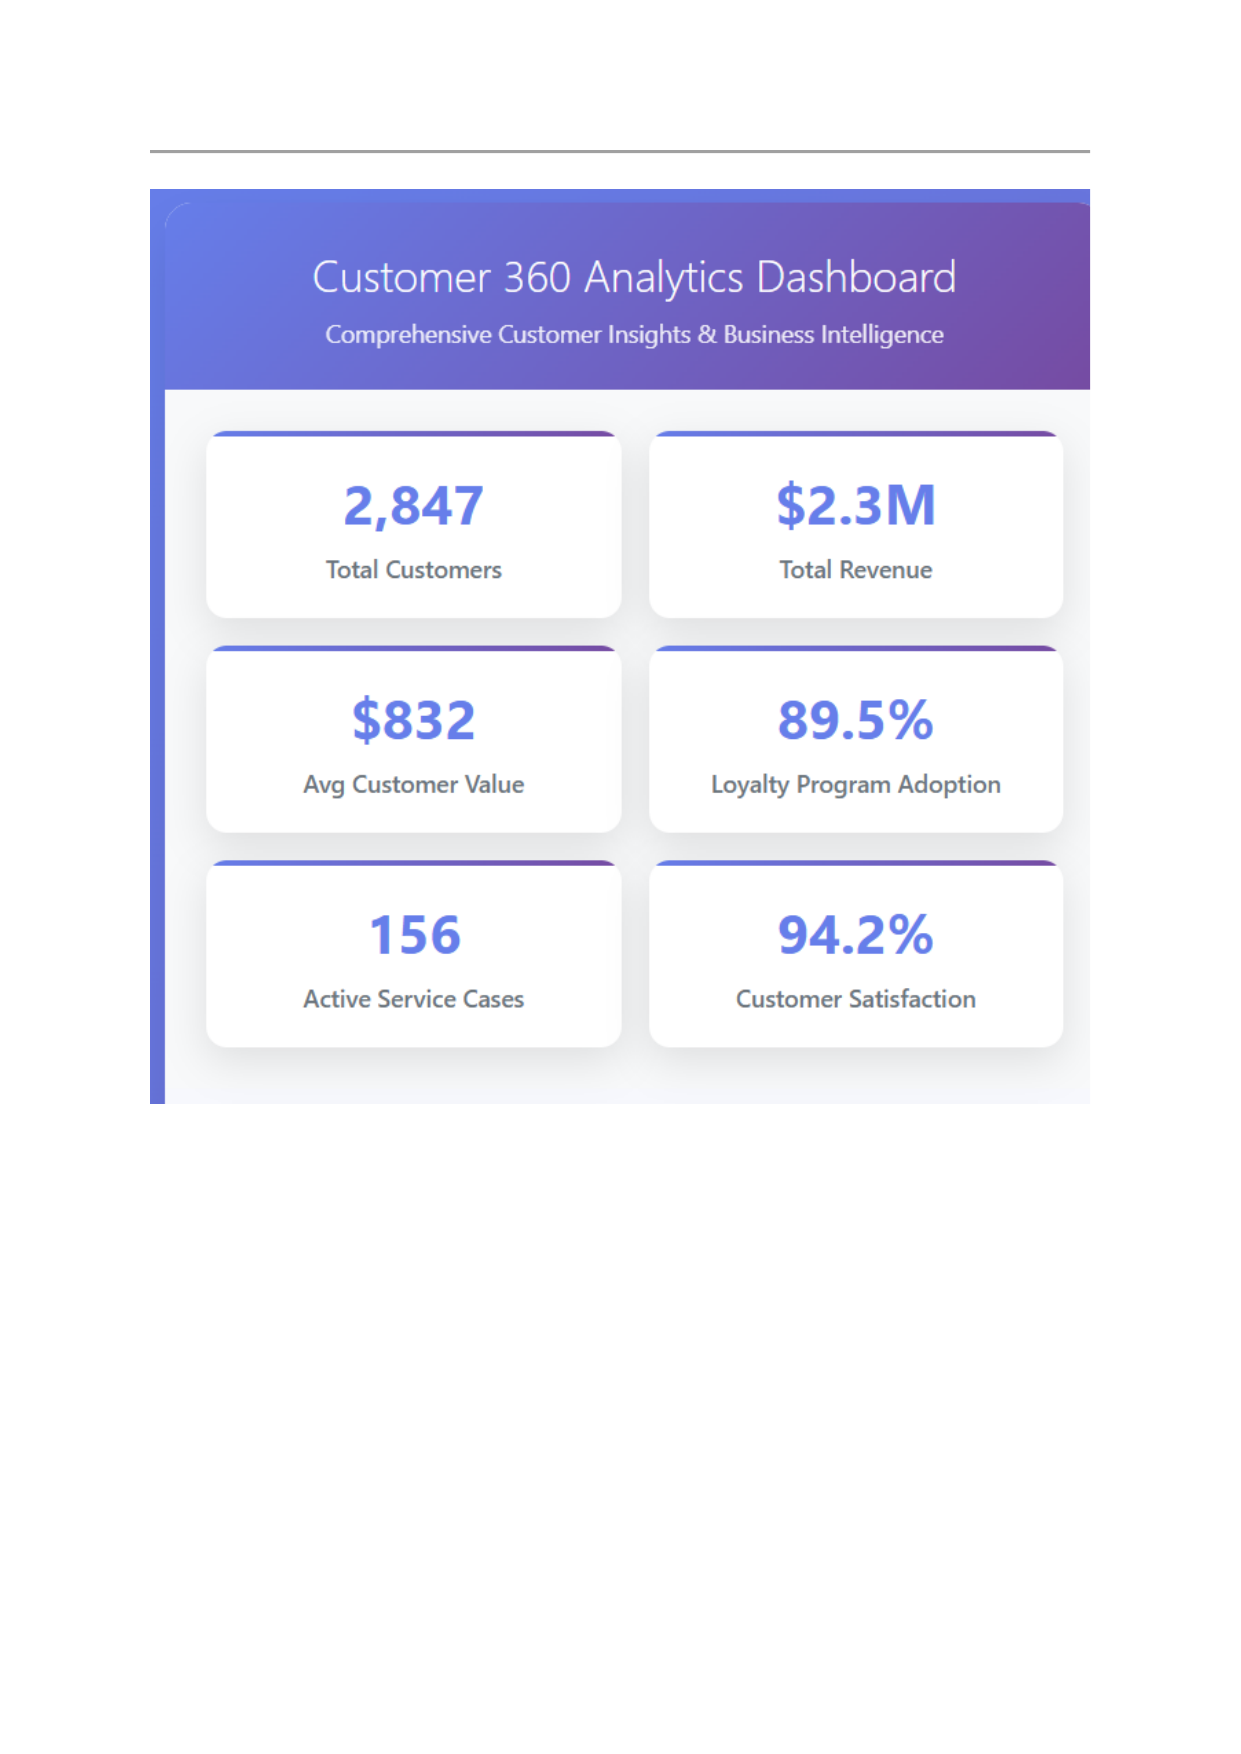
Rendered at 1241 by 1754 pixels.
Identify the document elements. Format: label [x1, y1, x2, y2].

picture [150, 189, 1091, 1104]
